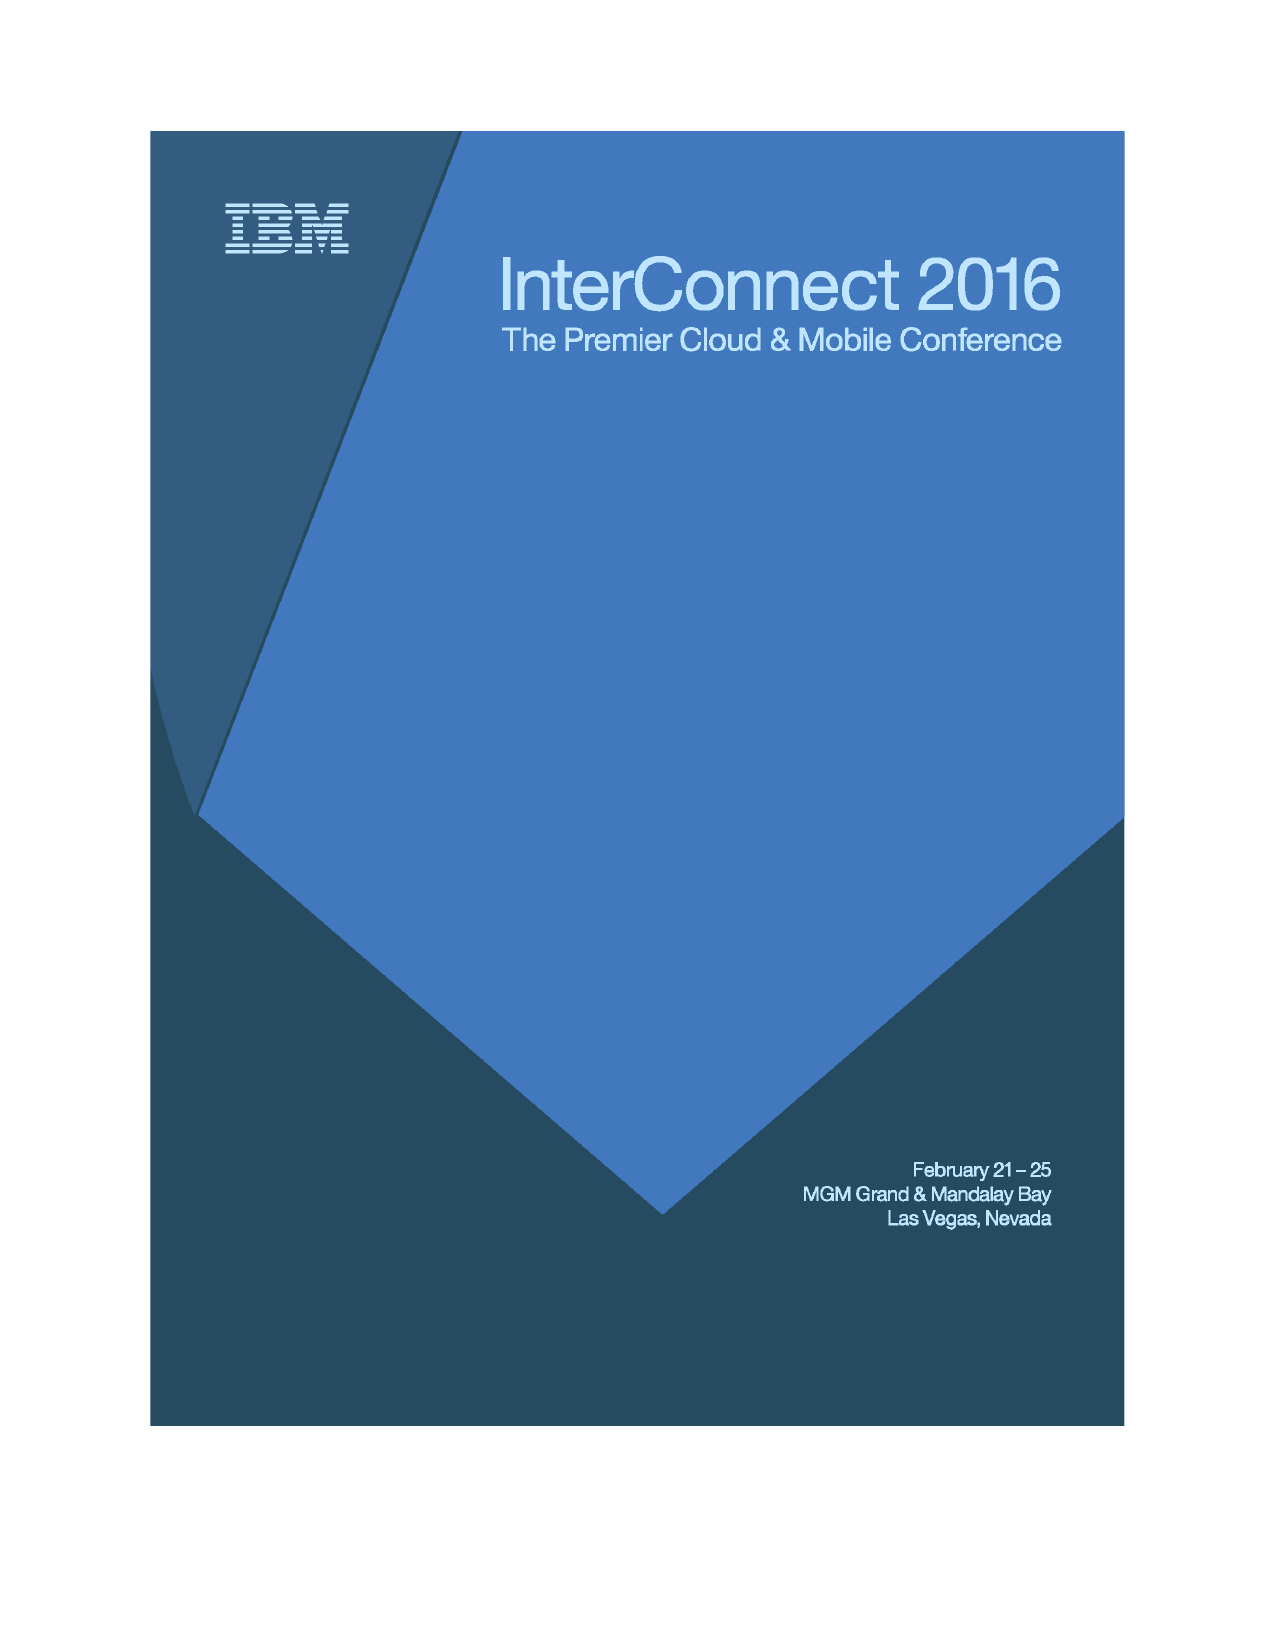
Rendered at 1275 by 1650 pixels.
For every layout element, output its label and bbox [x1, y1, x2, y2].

picture [150, 131, 1125, 1431]
